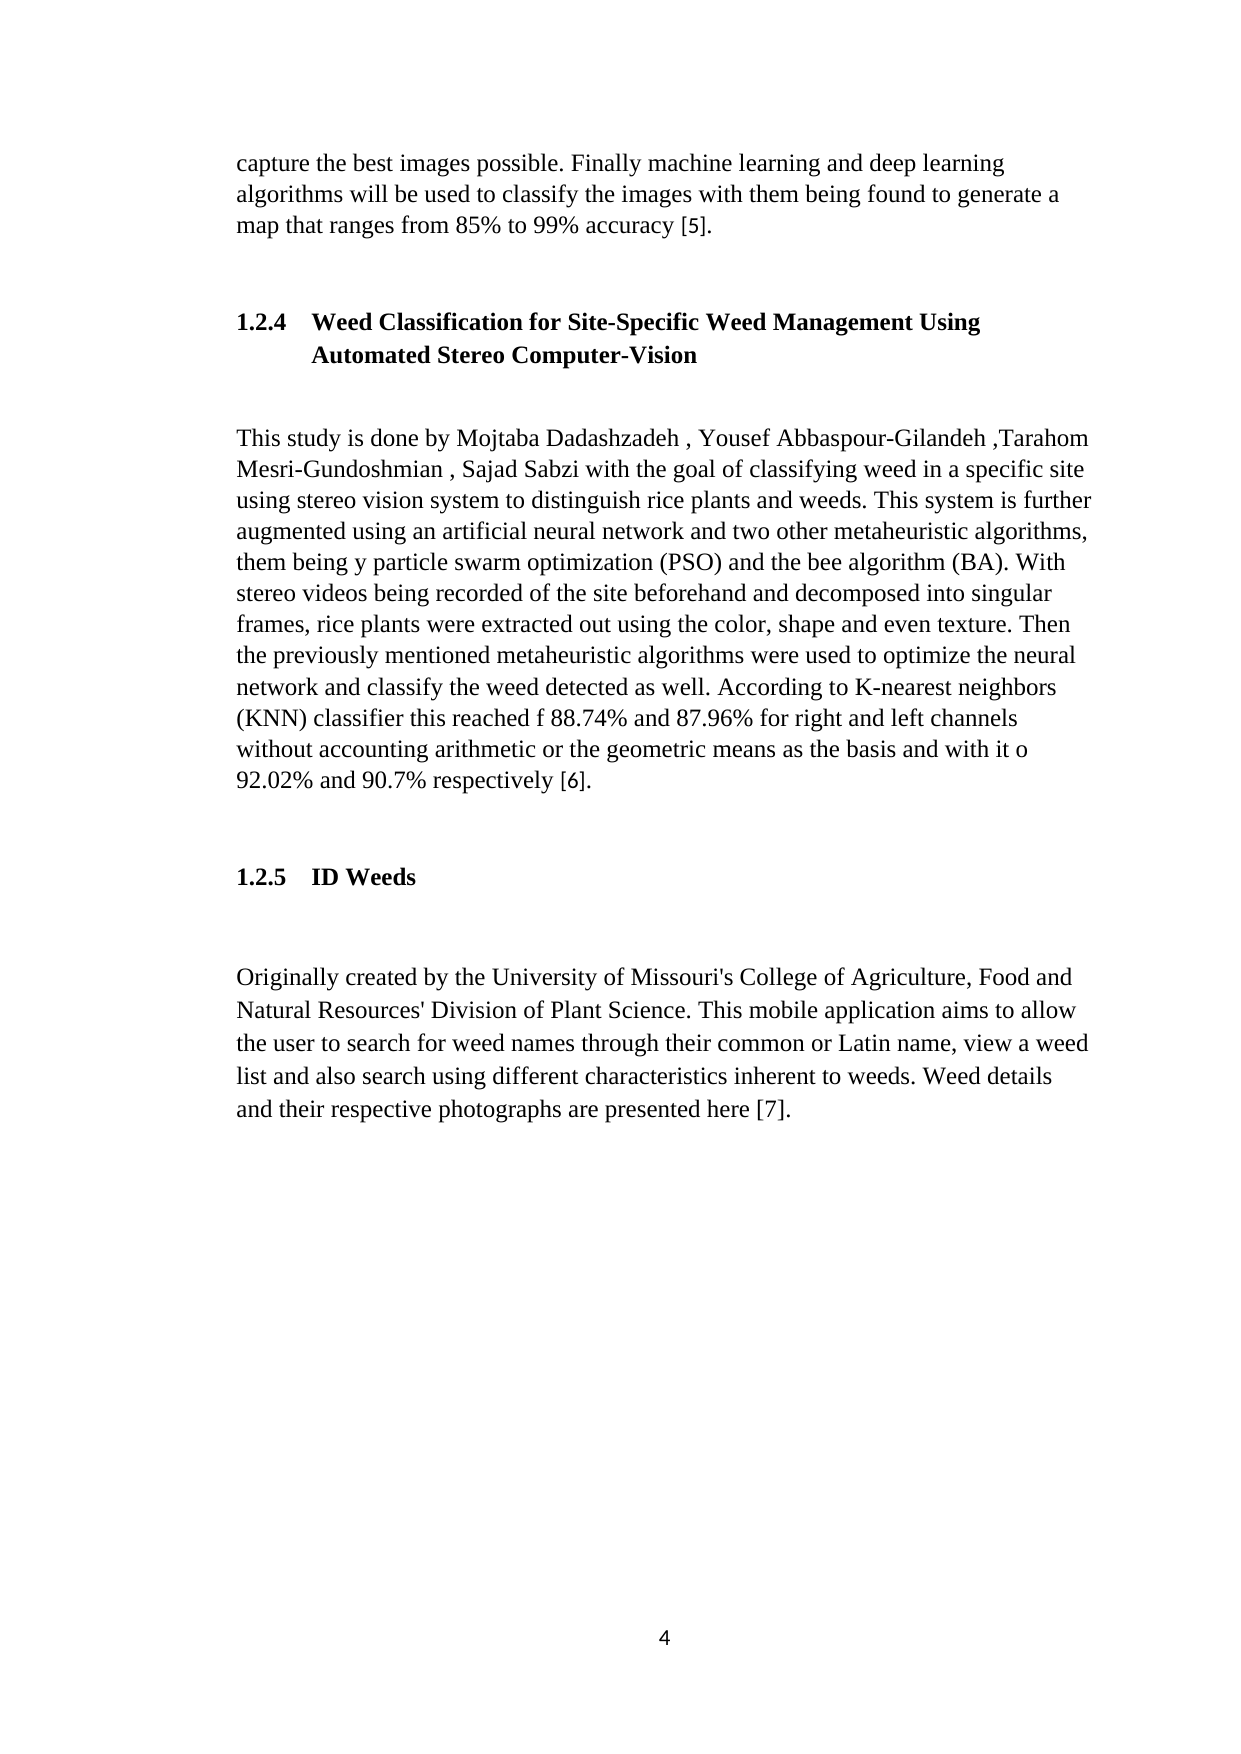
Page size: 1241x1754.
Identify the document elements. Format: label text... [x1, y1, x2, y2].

list Weed Classification for Site-Specific Weed Management Using Automated Stereo Computer-Vision [236, 307, 1092, 369]
list ID Weeds [236, 862, 1092, 891]
text Originally created by the University of Missouri's College of Agriculture, Food and Natural Resources' Division of Plant Science. This mobile application aims to allow the user to search for weed names through their common or Latin name, view a weed list and also search using different characteristics inherent to weeds. Weed details and their respective photographs are presented here [7]. [236, 962, 1092, 1123]
text This study is done by Mojtaba Dadashzadeh , Yousef Abbaspour-Gilandeh ,Tarahom Mesri-Gundoshmian , Sajad Sabzi with the goal of classifying weed in a specific site using stereo vision system to distinguish rice plants and weeds. This system is further augmented using an artificial neural network and two other metaheuristic algorithms, them being y particle swarm optimization (PSO) and the bee algorithm (BA). With stereo videos being recorded of the site beforehand and decomposed into singular frames, rice plants were extracted out using the color, shape and even texture. Then the previously mentioned metaheuristic algorithms were used to optimize the neural network and classify the weed detected as well. According to K-nearest neighbors (KNN) classifier this reached f 88.74% and 87.96% for right and left channels without accounting arithmetic or the geometric means as the basis and with it o 92.02% and 90.7% respectively . [236, 423, 1092, 794]
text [236, 148, 1092, 239]
